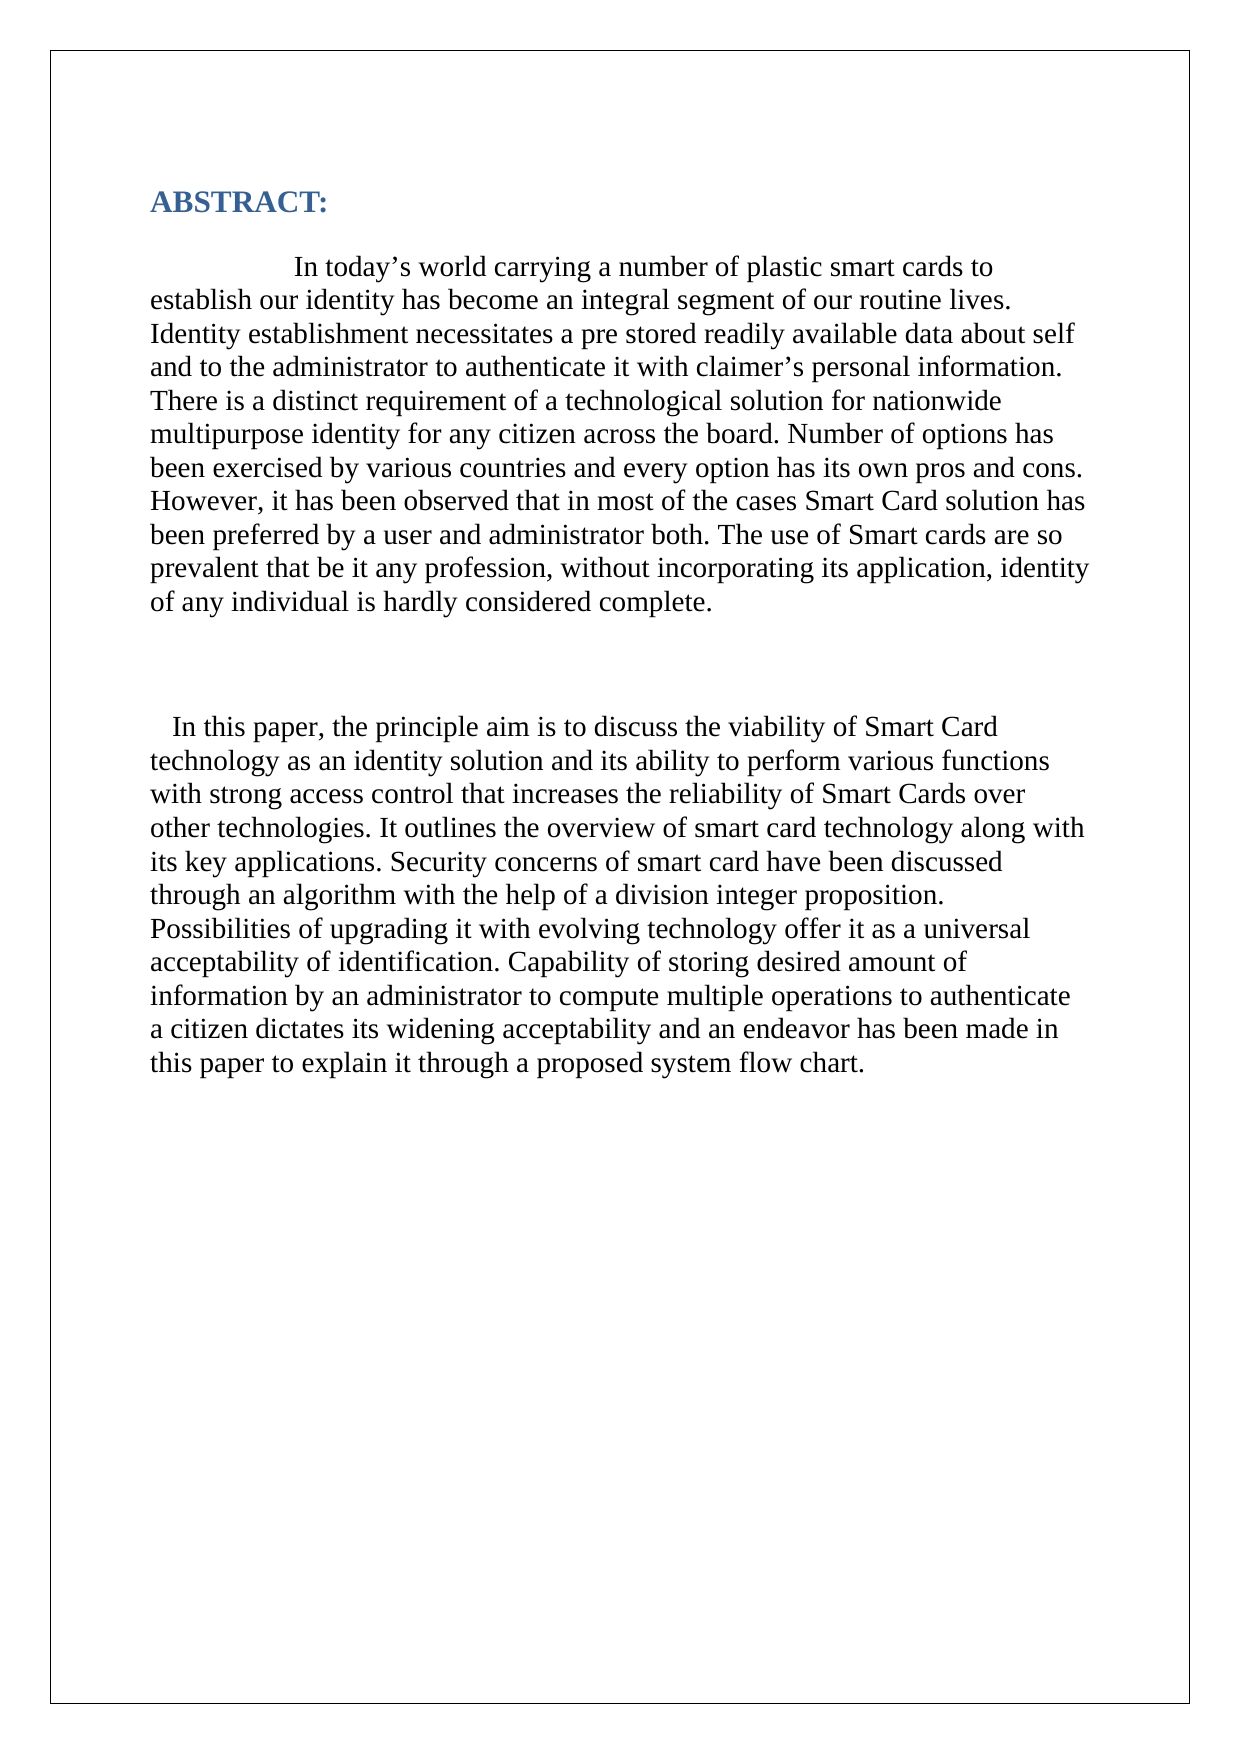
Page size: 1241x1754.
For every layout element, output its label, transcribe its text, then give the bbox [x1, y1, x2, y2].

text In today’s world carrying a number of plastic smart cards to establish our identity has become an integral segment of our routine lives. Identity establishment necessitates a pre stored readily available data about self and to the administrator to authenticate it with claimer’s personal information. There is a distinct requirement of a technological solution for nationwide multipurpose identity for any citizen across the board. Number of options has been exercised by various countries and every option has its own pros and cons. However, it has been observed that in most of the cases Smart Card solution has been preferred by a user and administrator both. The use of Smart cards are so prevalent that be it any profession, without incorporating its application, identity of any individual is hardly considered complete. [150, 249, 1090, 618]
subtitle ABSTRACT: [150, 184, 1090, 219]
text In this paper, the principle aim is to discuss the viability of Smart Card technology as an identity solution and its ability to perform various functions with strong access control that increases the reliability of Smart Cards over other technologies. It outlines the overview of smart card technology along with its key applications. Security concerns of smart card have been discussed through an algorithm with the help of a division integer proposition. Possibilities of upgrading it with evolving technology offer it as a universal acceptability of identification. Capability of storing desired amount of information by an administrator to compute multiple operations to authenticate a citizen dictates its widening acceptability and an endeavor has been made in this paper to explain it through a proposed system flow chart. [150, 709, 1090, 1078]
